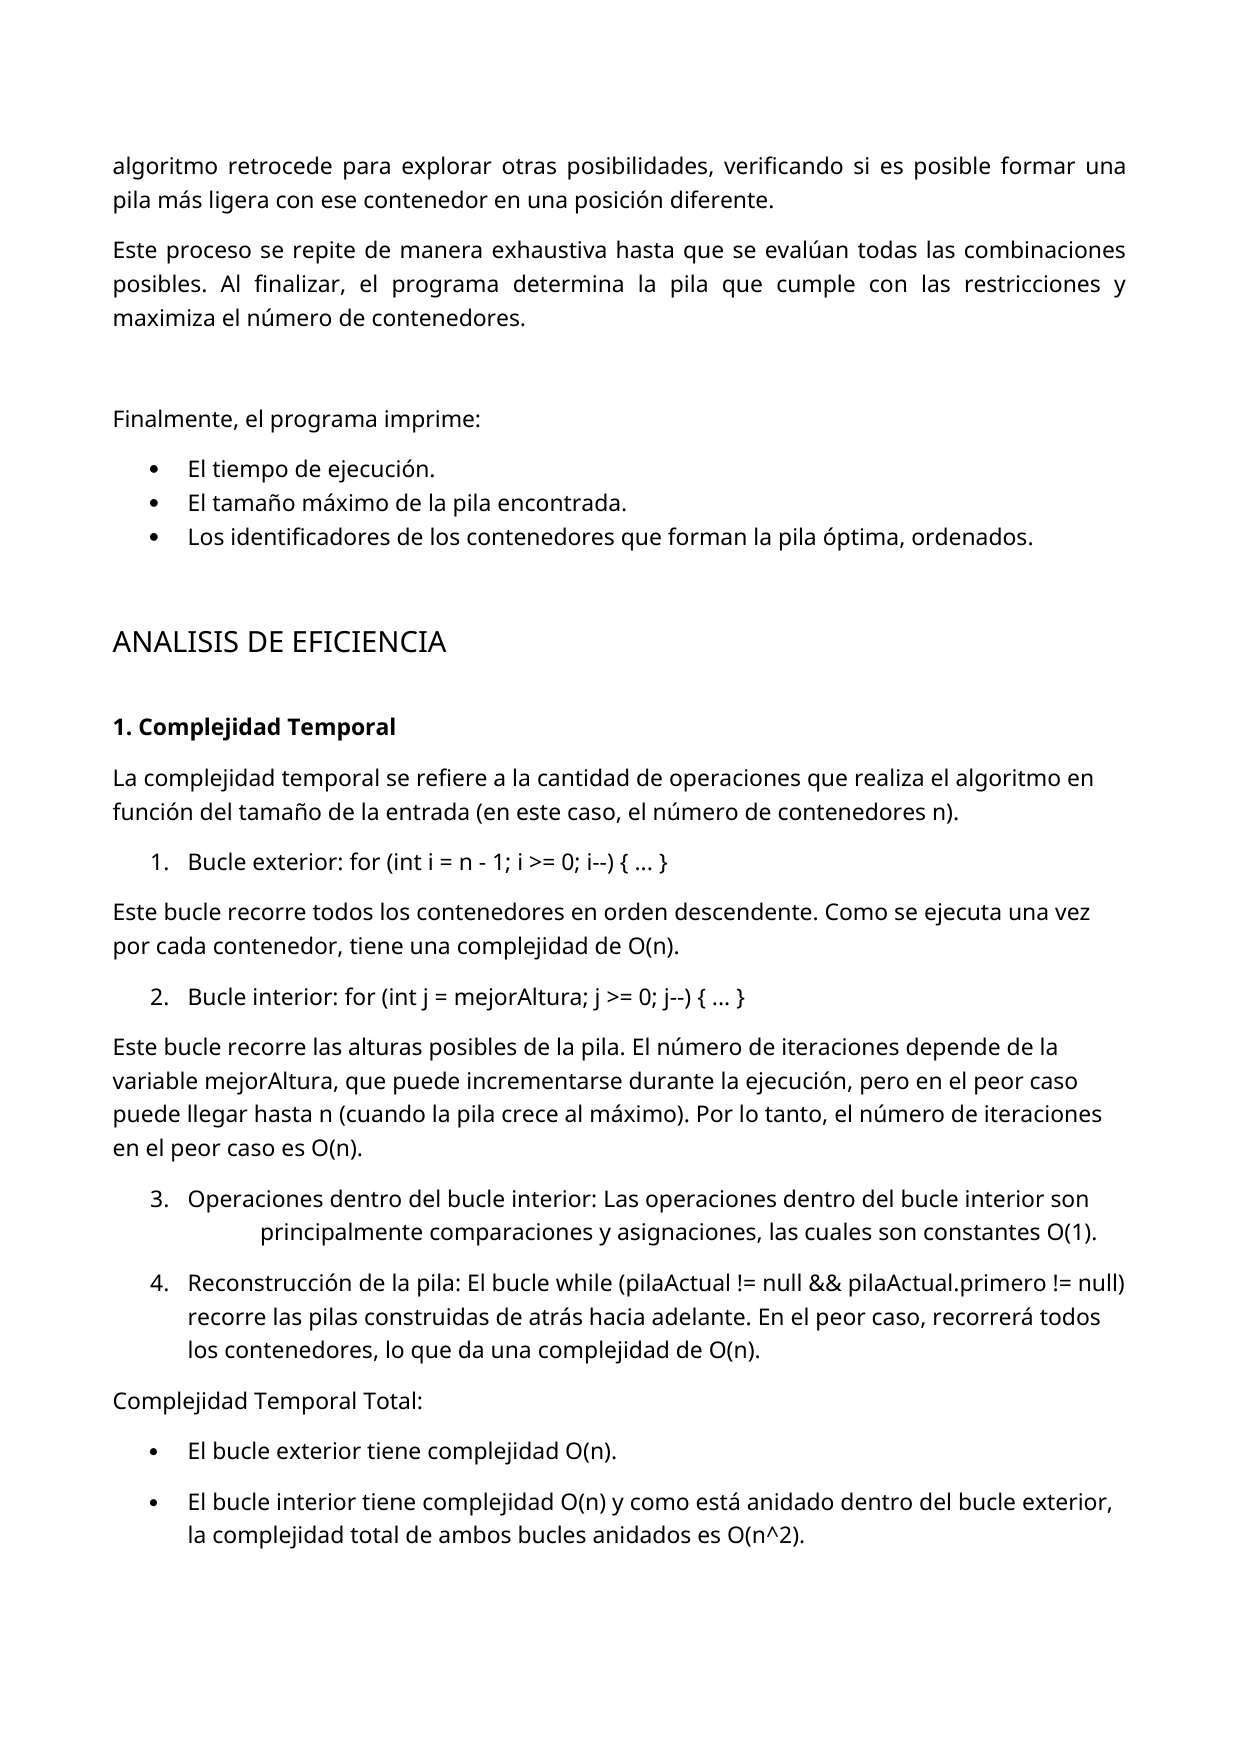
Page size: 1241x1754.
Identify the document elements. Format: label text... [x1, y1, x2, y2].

text Finalmente, el programa imprime: [112, 402, 1128, 434]
list El bucle interior tiene complejidad O(n) y como está anidado dentro del bucle exterior, la complejidad total de ambos bucles anidados es O(n^2). [150, 1486, 1128, 1551]
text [112, 150, 1128, 215]
text Este proceso se repite de manera exhaustiva hasta que se evalúan todas las combinaciones posibles. Al finalizar, el programa determina la pila que cumple con las restricciones y maximiza el número de contenedores. [112, 234, 1128, 333]
list El bucle exterior tiene complejidad O(n). [150, 1435, 1128, 1466]
list Bucle exterior: for (int i = n - 1; i >= 0; i--) { ... } [150, 846, 1128, 877]
list Operaciones dentro del bucle interior: Las operaciones dentro del bucle interior son principalmente comparaciones y asignaciones, las cuales son constantes O(1). [150, 1183, 1128, 1248]
text Este bucle recorre todos los contenedores en orden descendente. Como se ejecuta una vez por cada contenedor, tiene una complejidad de O(n). [112, 896, 1128, 961]
text 1. Complejidad Temporal [112, 711, 1128, 743]
list El tiempo de ejecución. [150, 453, 1128, 484]
list Reconstrucción de la pila: El bucle while (pilaActual != null && pilaActual.primero != null) recorre las pilas construidas de atrás hacia adelante. En el peor caso, recorrerá todos los contenedores, lo que da una complejidad de O(n). [150, 1267, 1128, 1366]
list Bucle interior: for (int j = mejorAltura; j >= 0; j--) { ... } [150, 981, 1128, 1012]
list El tamaño máximo de la pila encontrada. [150, 487, 1128, 518]
text Este bucle recorre las alturas posibles de la pila. El número de iteraciones depende de la variable mejorAltura, que puede incrementarse durante la ejecución, pero en el peor caso puede llegar hasta n (cuando la pila crece al máximo). Por lo tanto, el número de iteraciones en el peor caso es O(n). [112, 1031, 1128, 1163]
text La complejidad temporal se refiere a la cantidad de operaciones que realiza el algoritmo en función del tamaño de la entrada (en este caso, el número de contenedores n). [112, 762, 1128, 827]
list Los identificadores de los contenedores que forman la pila óptima, ordenados. [150, 520, 1128, 552]
text Complejidad Temporal Total: [112, 1385, 1128, 1416]
subtitle ANALISIS DE EFICIENCIA [112, 621, 1128, 661]
